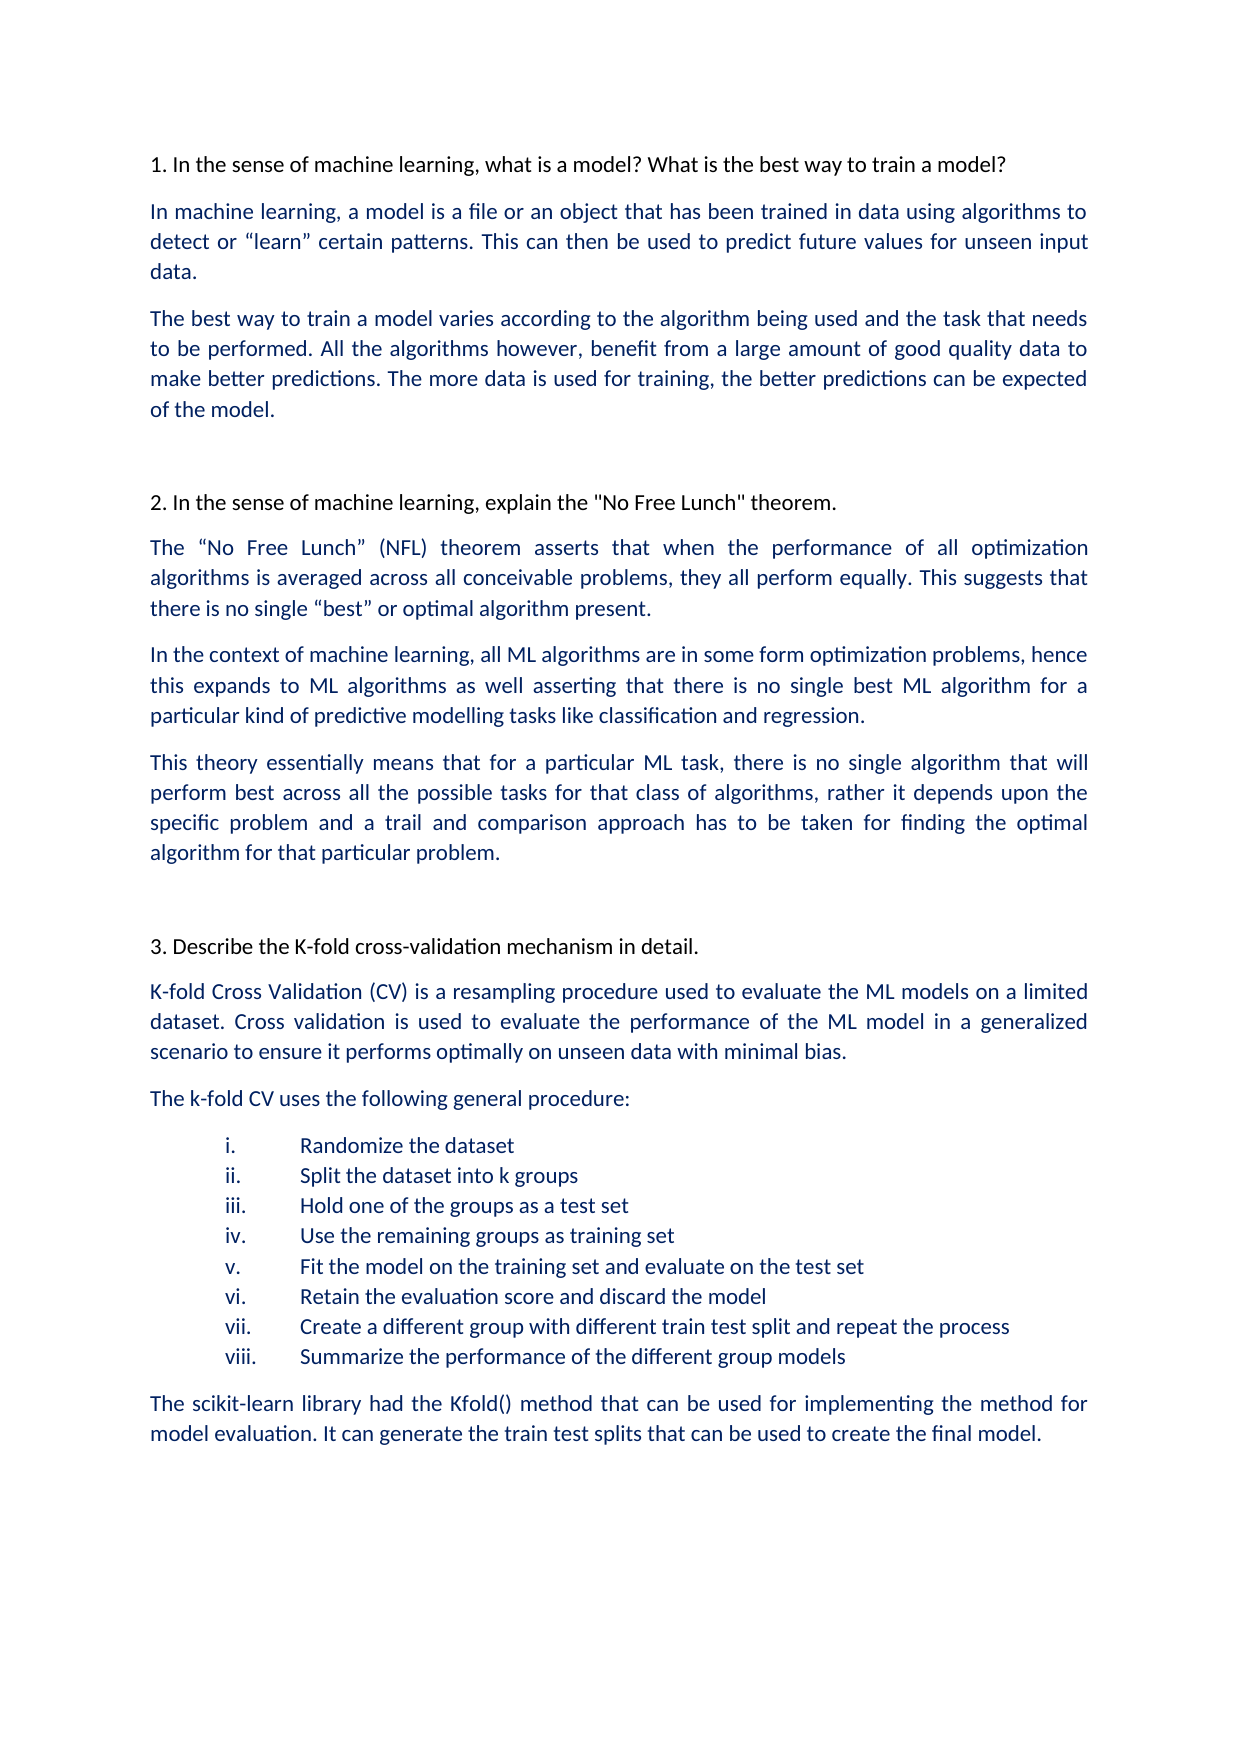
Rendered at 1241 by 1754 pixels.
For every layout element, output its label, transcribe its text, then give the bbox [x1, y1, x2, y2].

list Randomize the dataset [225, 1131, 1090, 1159]
text 1. In the sense of machine learning, what is a model? What is the best way to train a model? [150, 150, 1090, 178]
list Split the dataset into k groups [225, 1161, 1090, 1189]
list Hold one of the groups as a test set [225, 1191, 1090, 1219]
text The “No Free Lunch” (NFL) theorem asserts that when the performance of all optimization algorithms is averaged across all conceivable problems, they all perform equally. This suggests that there is no single “best” or optimal algorithm present. [150, 533, 1090, 622]
text 2. In the sense of machine learning, explain the "No Free Lunch" theorem. [150, 488, 1090, 517]
list Retain the evaluation score and discard the model [225, 1282, 1090, 1310]
text The scikit-learn library had the Kfold() method that can be used for implementing the method for model evaluation. It can generate the train test splits that can be used to create the final model. [150, 1389, 1090, 1448]
text K-fold Cross Validation (CV) is a resampling procedure used to evaluate the ML models on a limited dataset. Cross validation is used to evaluate the performance of the ML model in a generalized scenario to ensure it performs optimally on unseen data with minimal bias. [150, 977, 1090, 1065]
text The k-fold CV uses the following general procedure: [150, 1084, 1090, 1112]
text 3. Describe the K-fold cross-validation mechanism in detail. [150, 932, 1090, 960]
text In machine learning, a model is a file or an object that has been trained in data using algorithms to detect or “learn” certain patterns. This can then be used to predict future values for unseen input data. [150, 197, 1090, 285]
list Use the remaining groups as training set [225, 1222, 1090, 1250]
text In the context of machine learning, all ML algorithms are in some form optimization problems, hence this expands to ML algorithms as well asserting that there is no single best ML algorithm for a particular kind of predictive modelling tasks like classification and regression. [150, 641, 1090, 729]
list Create a different group with different train test split and repeat the process [225, 1312, 1090, 1340]
list Summarize the performance of the different group models [225, 1342, 1090, 1371]
list Fit the model on the training set and evaluate on the test set [225, 1252, 1090, 1280]
text This theory essentially means that for a particular ML task, there is no single algorithm that will perform best across all the possible tasks for that class of algorithms, rather it depends upon the specific problem and a trail and comparison approach has to be taken for finding the optimal algorithm for that particular problem. [150, 748, 1090, 866]
text The best way to train a model varies according to the algorithm being used and the task that needs to be performed. All the algorithms however, benefit from a large amount of good quality data to make better predictions. The more data is used for training, the better predictions can be expected of the model. [150, 304, 1090, 423]
